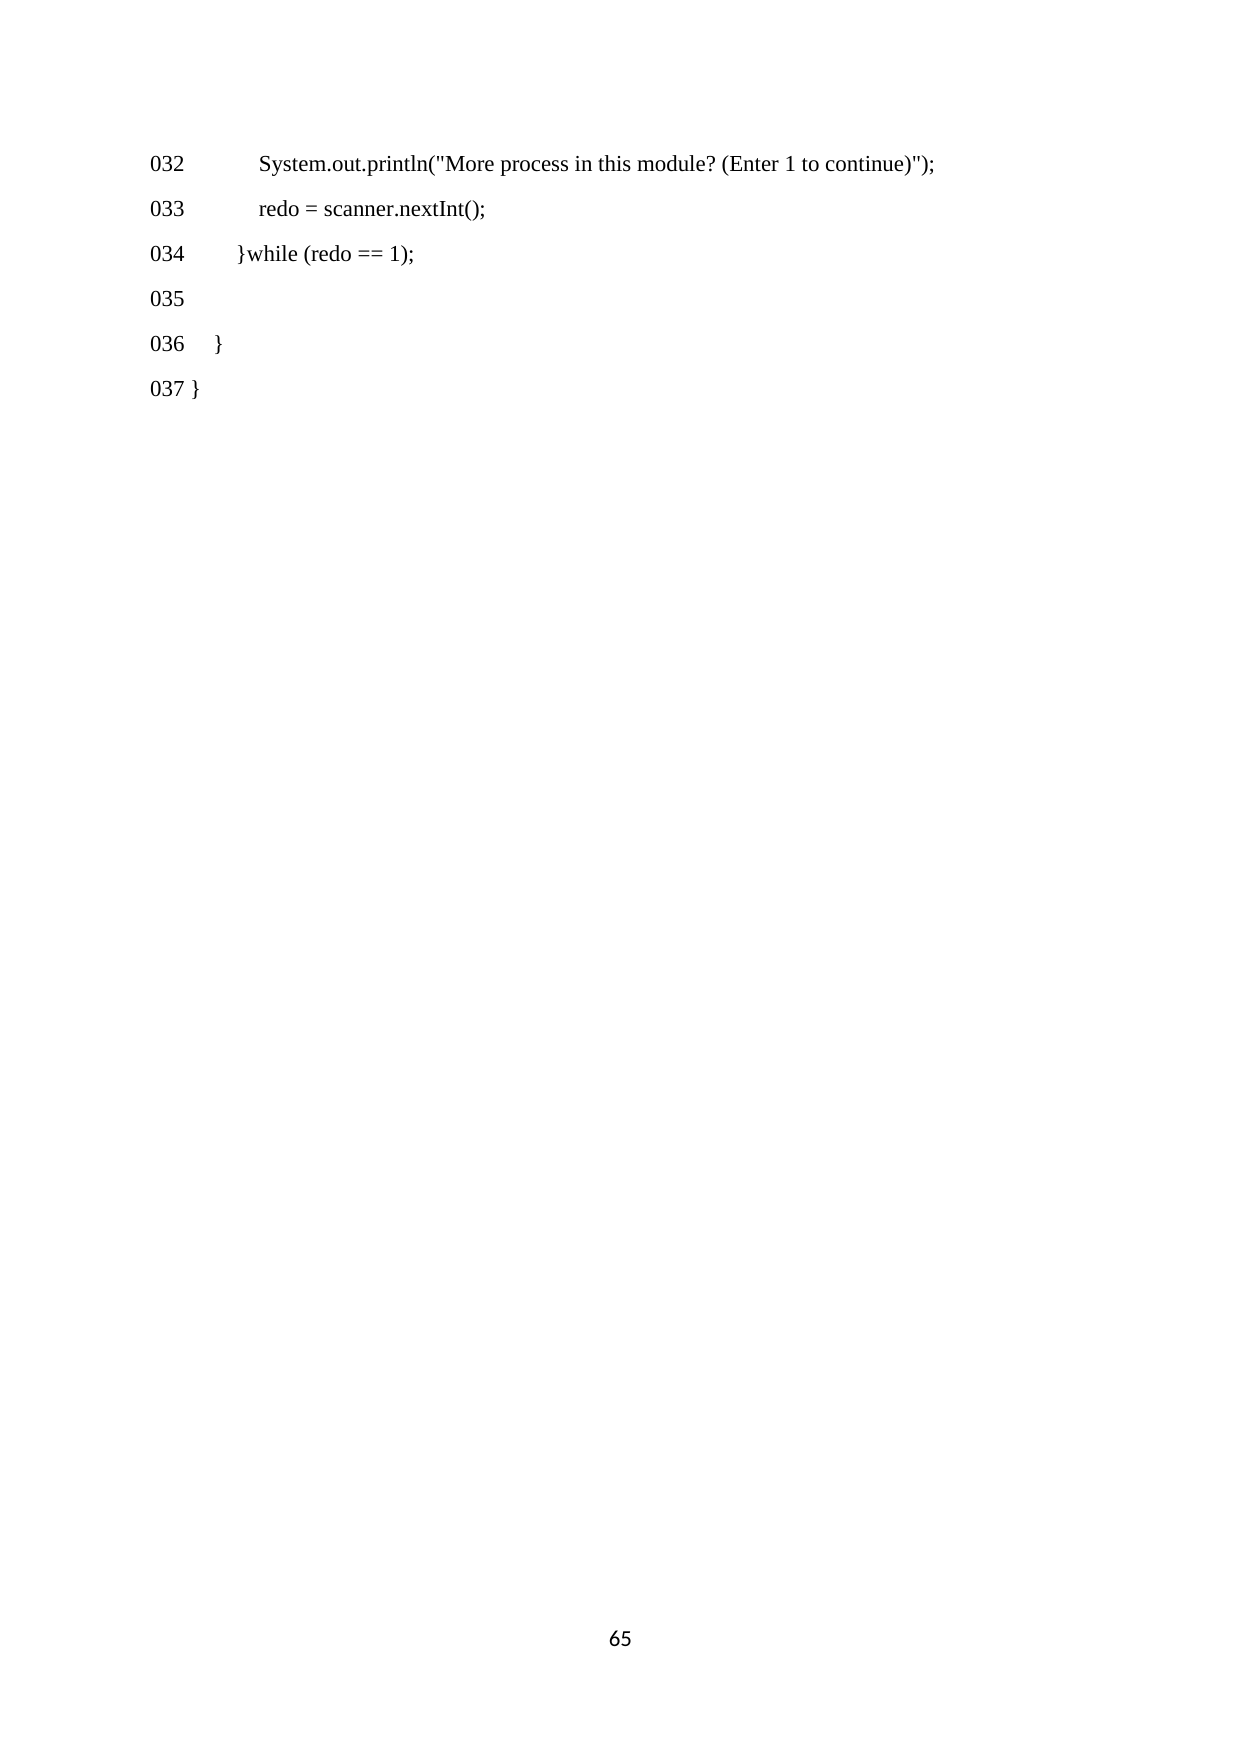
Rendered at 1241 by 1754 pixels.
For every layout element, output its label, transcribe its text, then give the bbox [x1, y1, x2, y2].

text 037 } [150, 376, 1090, 402]
text 035 [150, 285, 1090, 312]
text 034 }while (redo == 1); [150, 240, 1090, 267]
text 032 System.out.println("More process in this module? (Enter 1 to continue)"); [150, 150, 1090, 176]
text 036 } [150, 330, 1090, 357]
text 033 redo = scanner.nextInt(); [150, 195, 1090, 221]
